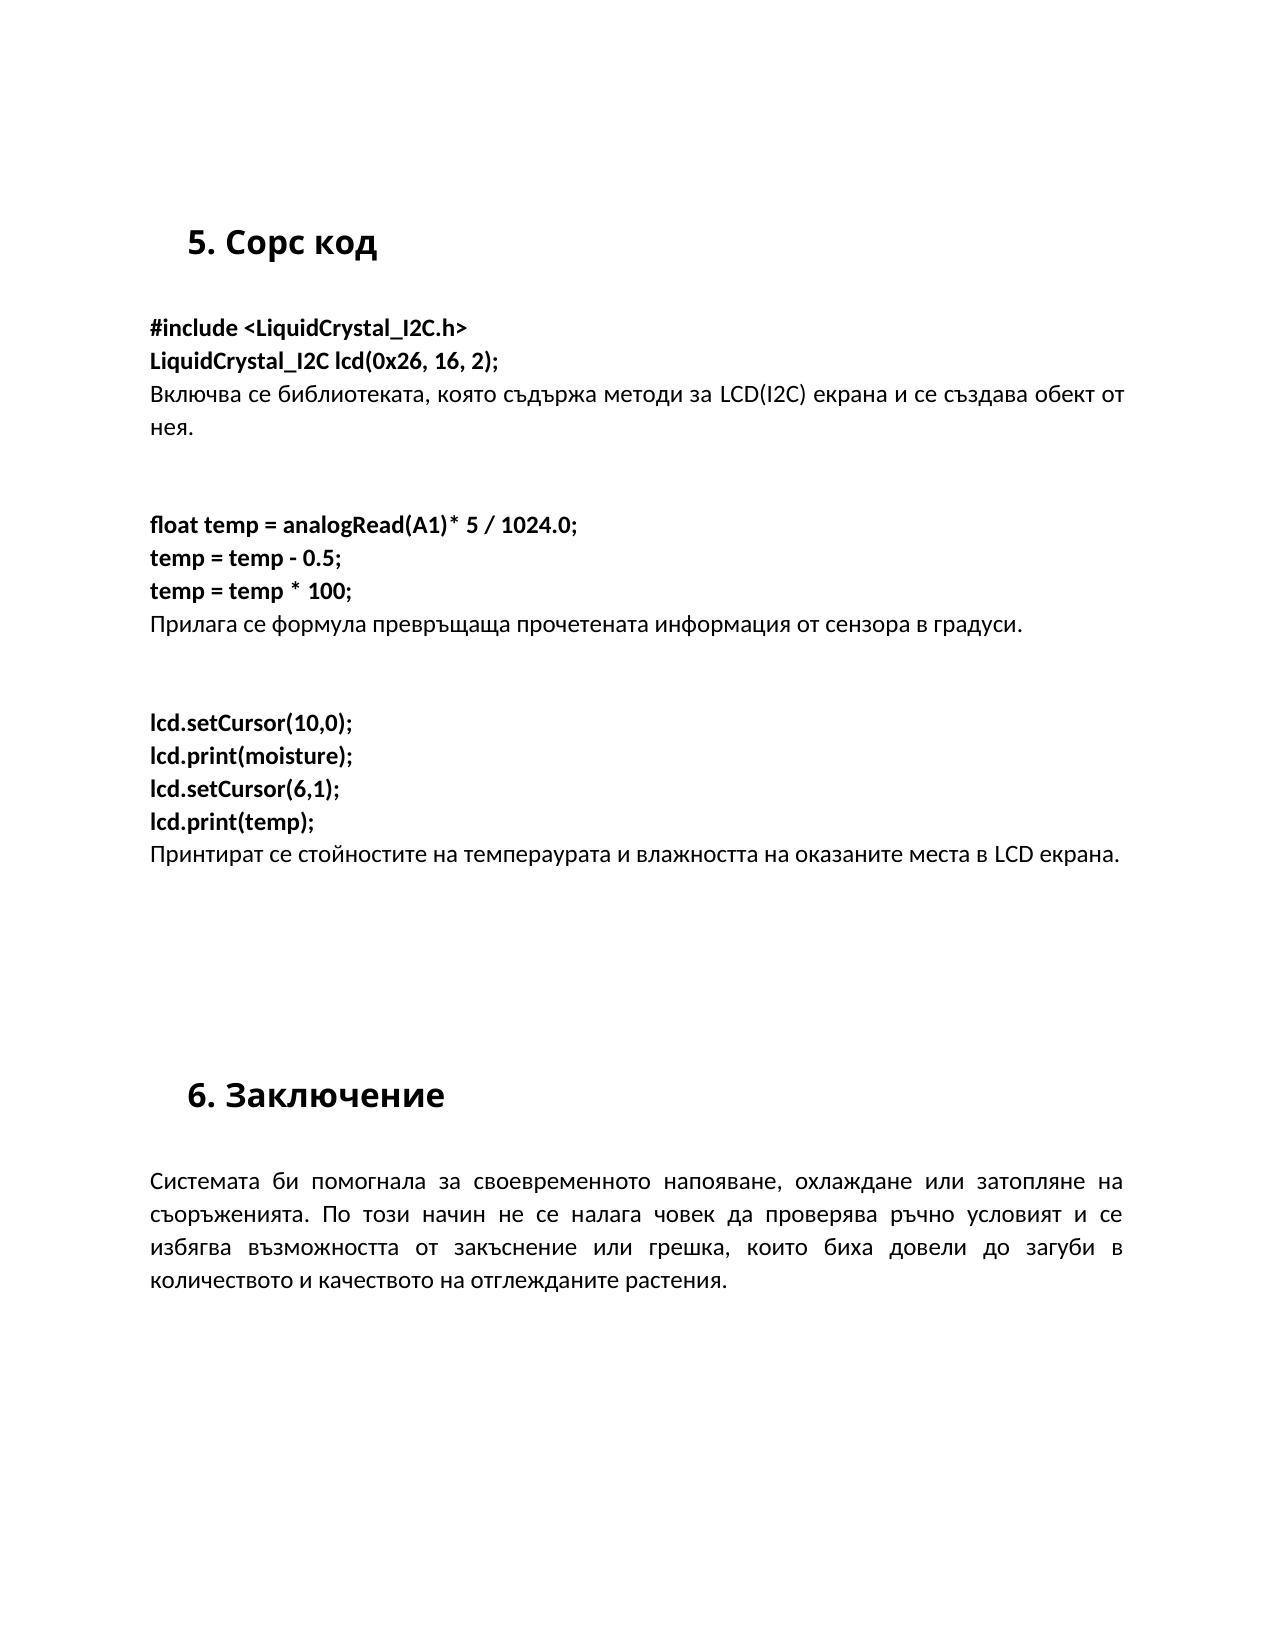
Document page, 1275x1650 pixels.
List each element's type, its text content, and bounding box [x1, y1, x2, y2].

text Принтират се стойностите на темпераурата и влажността на оказаните места в LCD екрана. [150, 838, 1125, 869]
text lcd.setCursor(6,1); [150, 773, 1125, 803]
text lcd.setCursor(10,0); [150, 707, 1125, 737]
text Включва се библиотеката, която съдържа методи за LCD(I2C) екрана и се създава обект от нея. [150, 378, 1125, 441]
subtitle Заключение [187, 1072, 1125, 1118]
text temp = temp * 100; [150, 575, 1125, 606]
text float temp = analogRead(A1)* 5 / 1024.0; [150, 509, 1125, 540]
text #include <LiquidCrystal_I2C.h> [150, 312, 1125, 342]
text lcd.print(moisture); [150, 740, 1125, 770]
text LiquidCrystal_I2C lcd(0x26, 16, 2); [150, 345, 1125, 375]
subtitle Сорс код [187, 219, 1125, 264]
text Прилага се формула превръщаща прочетената информация от сензора в градуси. [150, 608, 1125, 639]
text temp = temp - 0.5; [150, 542, 1125, 573]
text Системата би помогнала за своевременното напояване, охлаждане или затопляне на съоръженията. По този начин не се налага човек да проверява ръчно условият и се избягва възможността от закъснение или грешка, които биха довели до загуби в количеството и качеството на отглежданите растения. [150, 1165, 1125, 1294]
text lcd.print(temp); [150, 806, 1125, 836]
